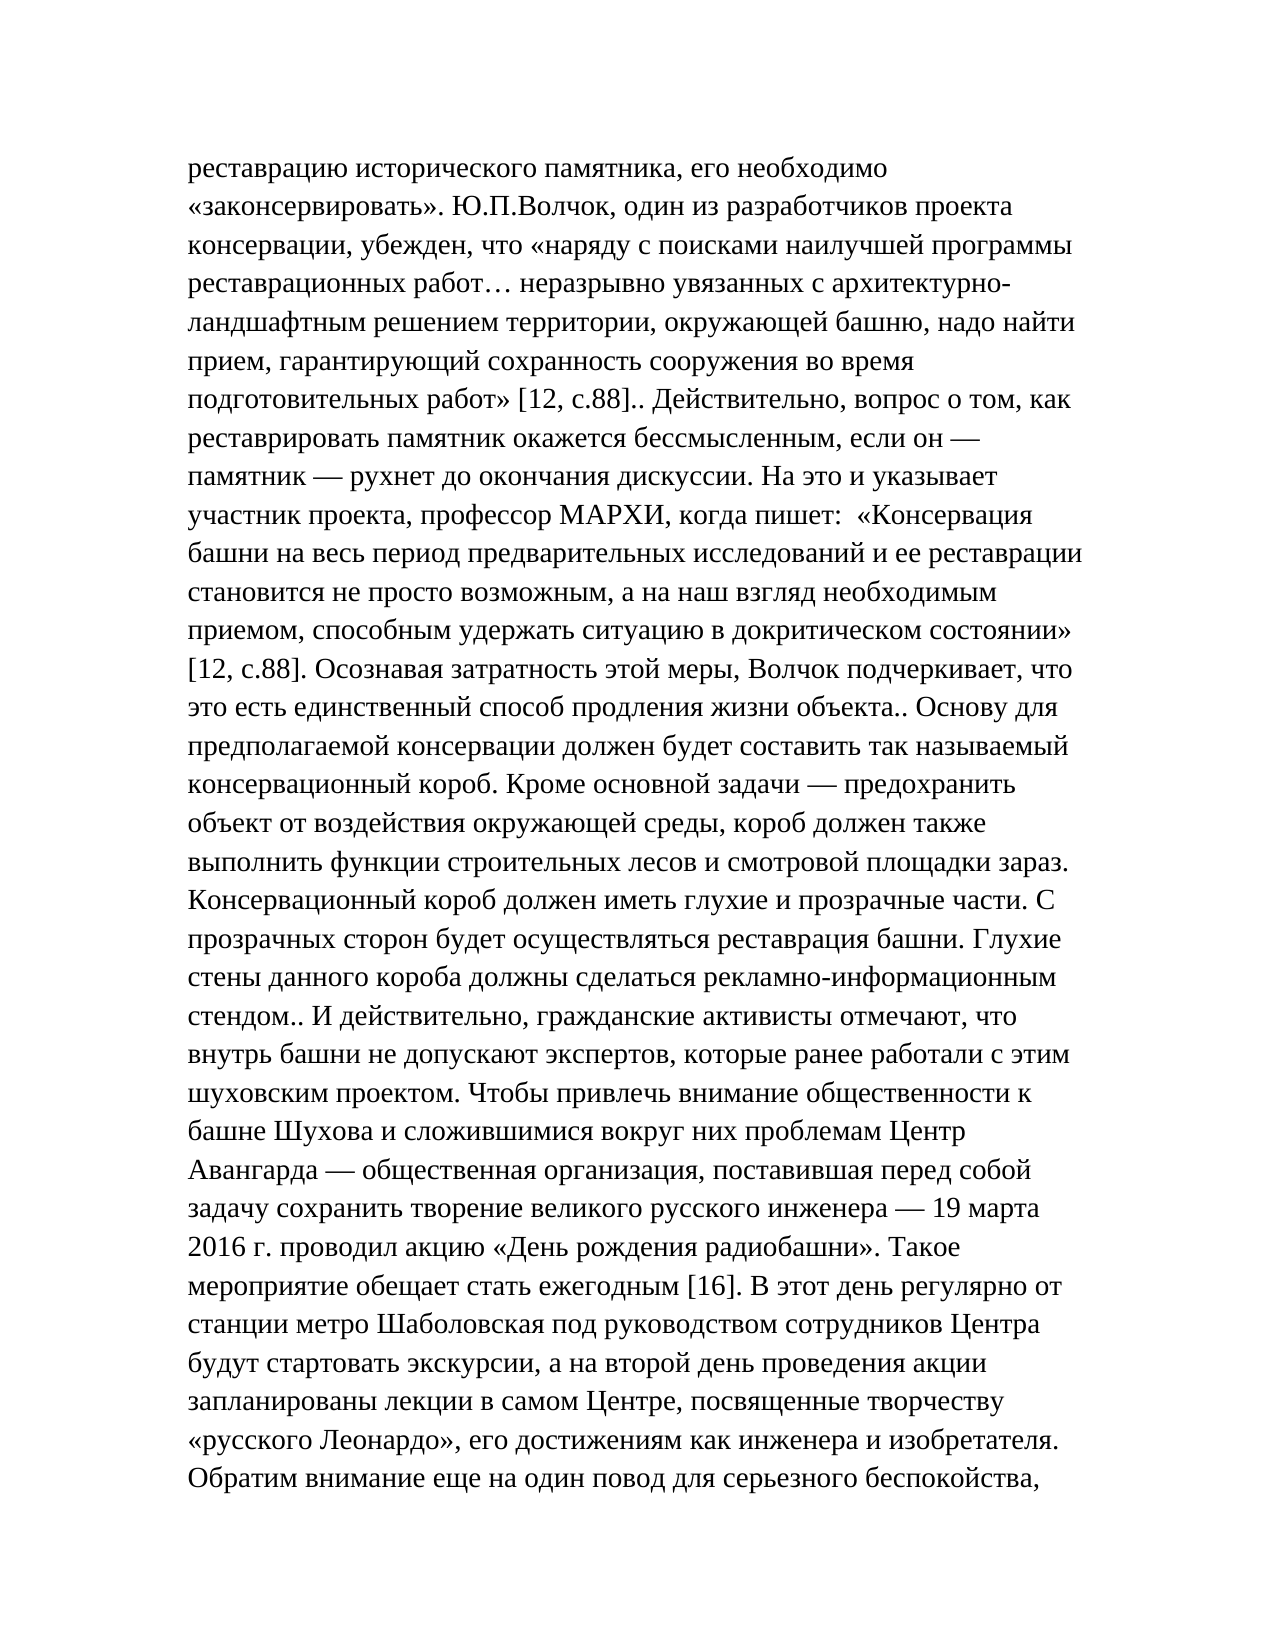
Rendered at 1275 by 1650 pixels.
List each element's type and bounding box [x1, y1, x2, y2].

text [187, 150, 1087, 1494]
